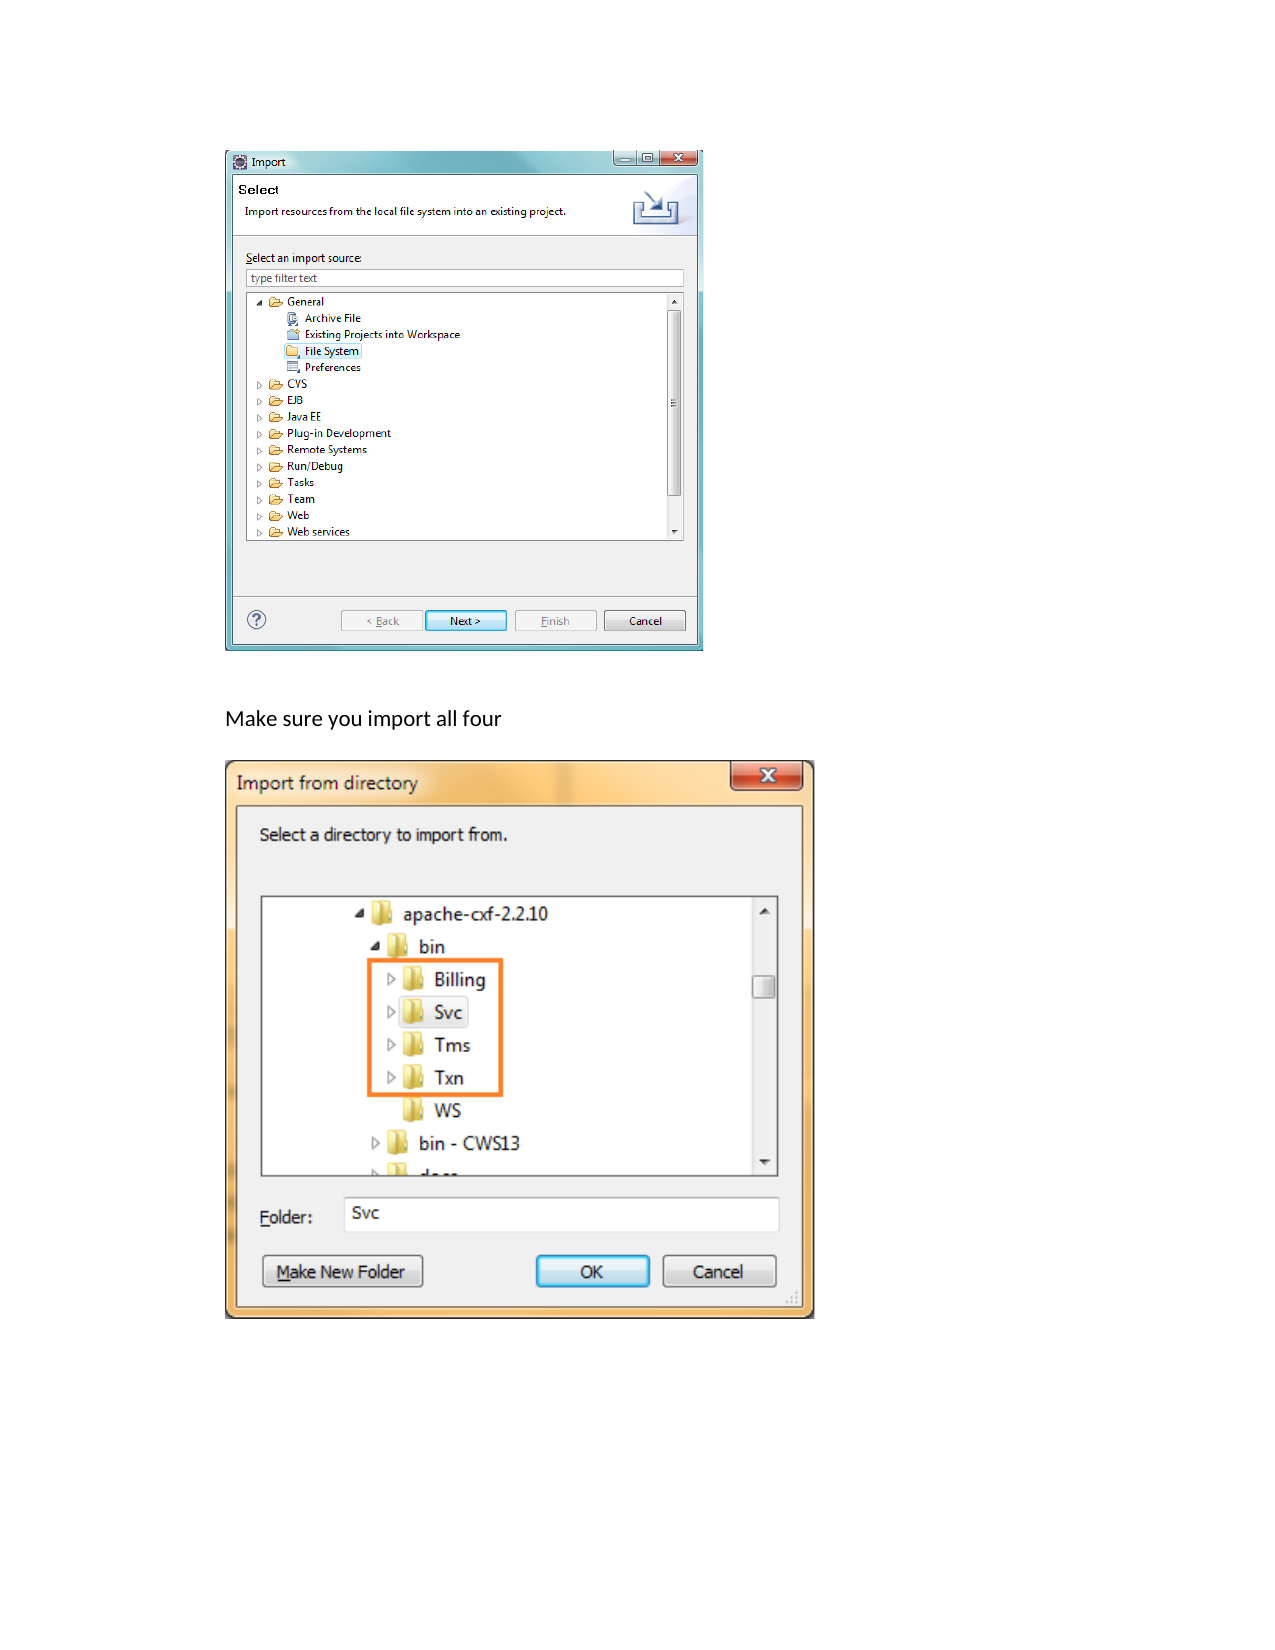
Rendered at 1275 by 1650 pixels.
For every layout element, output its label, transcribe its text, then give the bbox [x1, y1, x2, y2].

picture [225, 150, 704, 651]
picture [225, 760, 824, 1319]
